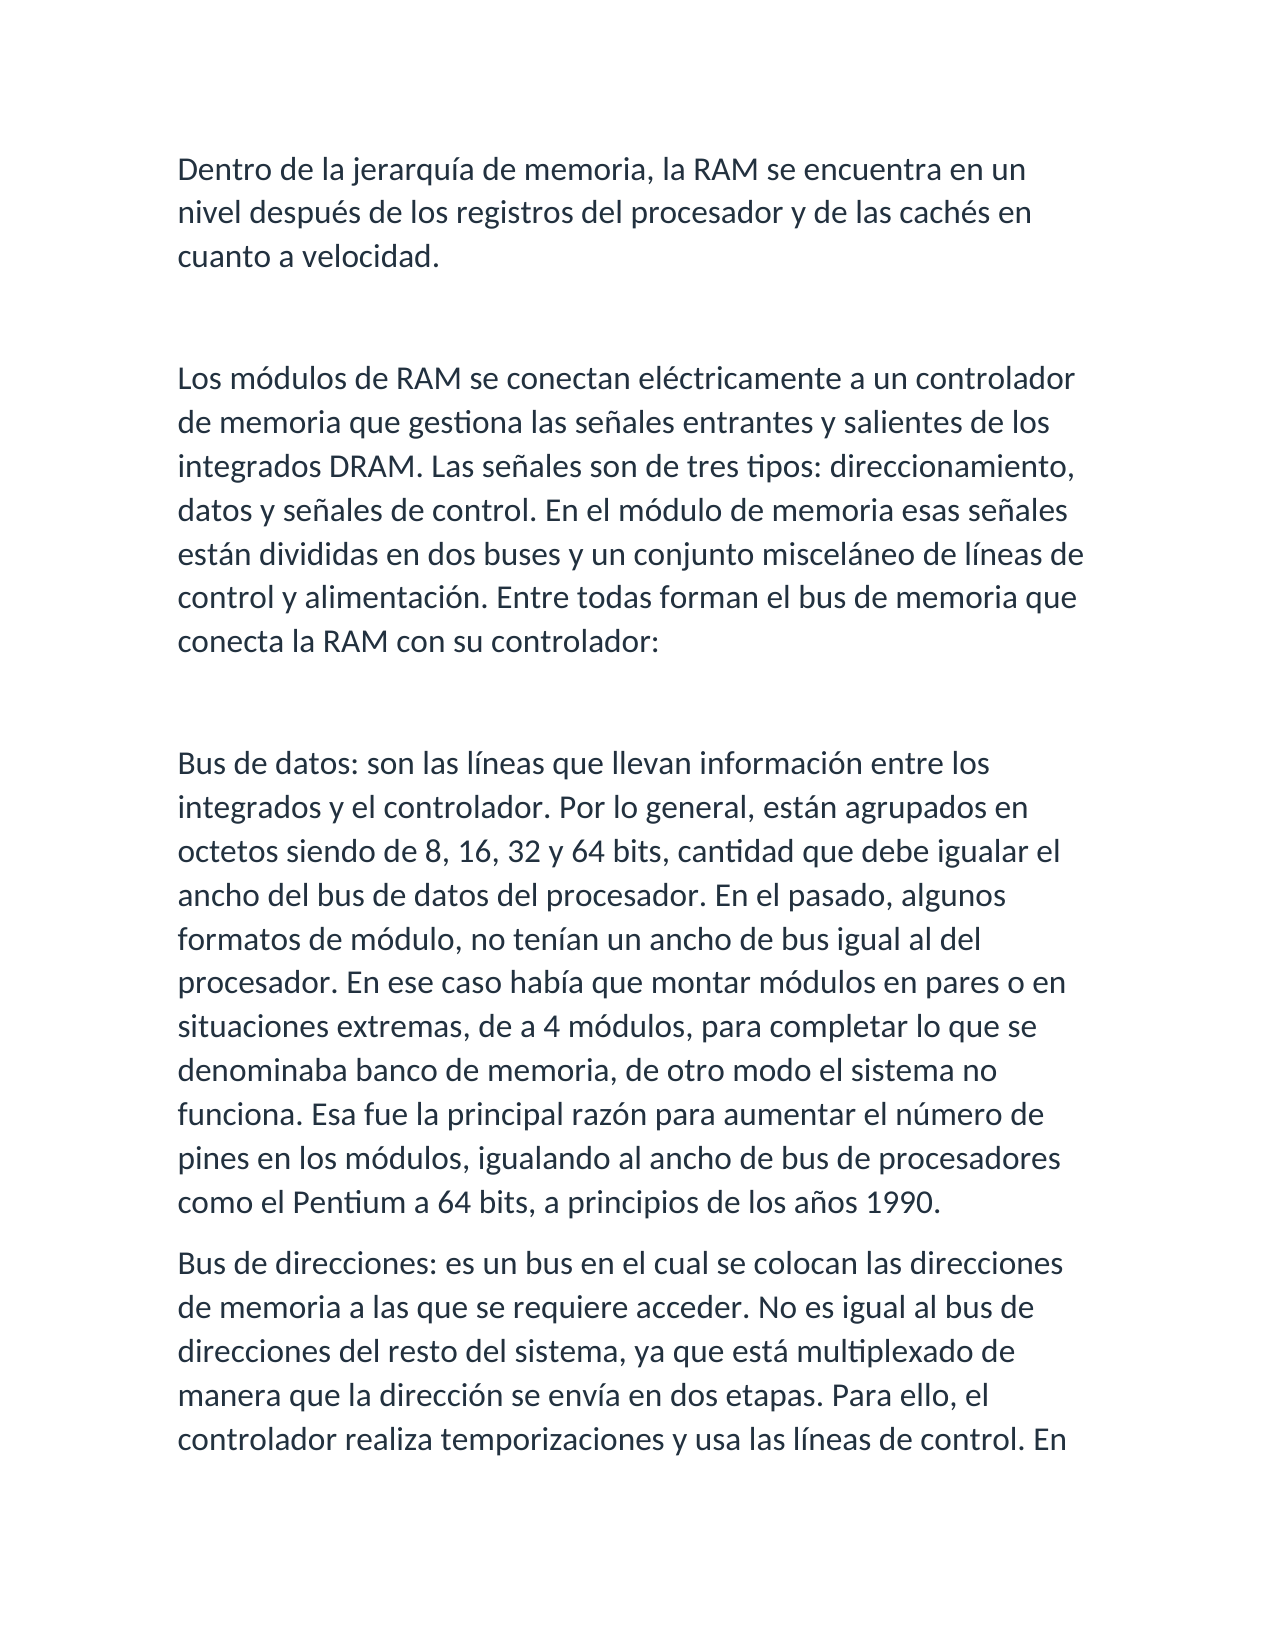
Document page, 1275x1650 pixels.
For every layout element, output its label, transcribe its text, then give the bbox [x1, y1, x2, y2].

text Dentro de la jerarquía de memoria, la RAM se encuentra en un nivel después de los registros del procesador y de las cachés en cuanto a velocidad. [177, 148, 1098, 276]
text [177, 1242, 1098, 1458]
text Los módulos de RAM se conectan eléctricamente a un controlador de memoria que gestiona las señales entrantes y salientes de los integrados DRAM. Las señales son de tres tipos: direccionamiento, datos y señales de control. En el módulo de memoria esas señales están divididas en dos buses y un conjunto misceláneo de líneas de control y alimentación. Entre todas forman el bus de memoria que conecta la RAM con su controlador: [177, 357, 1098, 661]
text Bus de datos: son las líneas que llevan información entre los integrados y el controlador. Por lo general, están agrupados en octetos siendo de 8, 16, 32 y 64 bits, cantidad que debe igualar el ancho del bus de datos del procesador. En el pasado, algunos formatos de módulo, no tenían un ancho de bus igual al del procesador. En ese caso había que montar módulos en pares o en situaciones extremas, de a 4 módulos, para completar lo que se denominaba banco de memoria, de otro modo el sistema no funciona. Esa fue la principal razón para aumentar el número de pines en los módulos, igualando al ancho de bus de procesadores como el Pentium a 64 bits, a principios de los años 1990. [177, 742, 1098, 1222]
